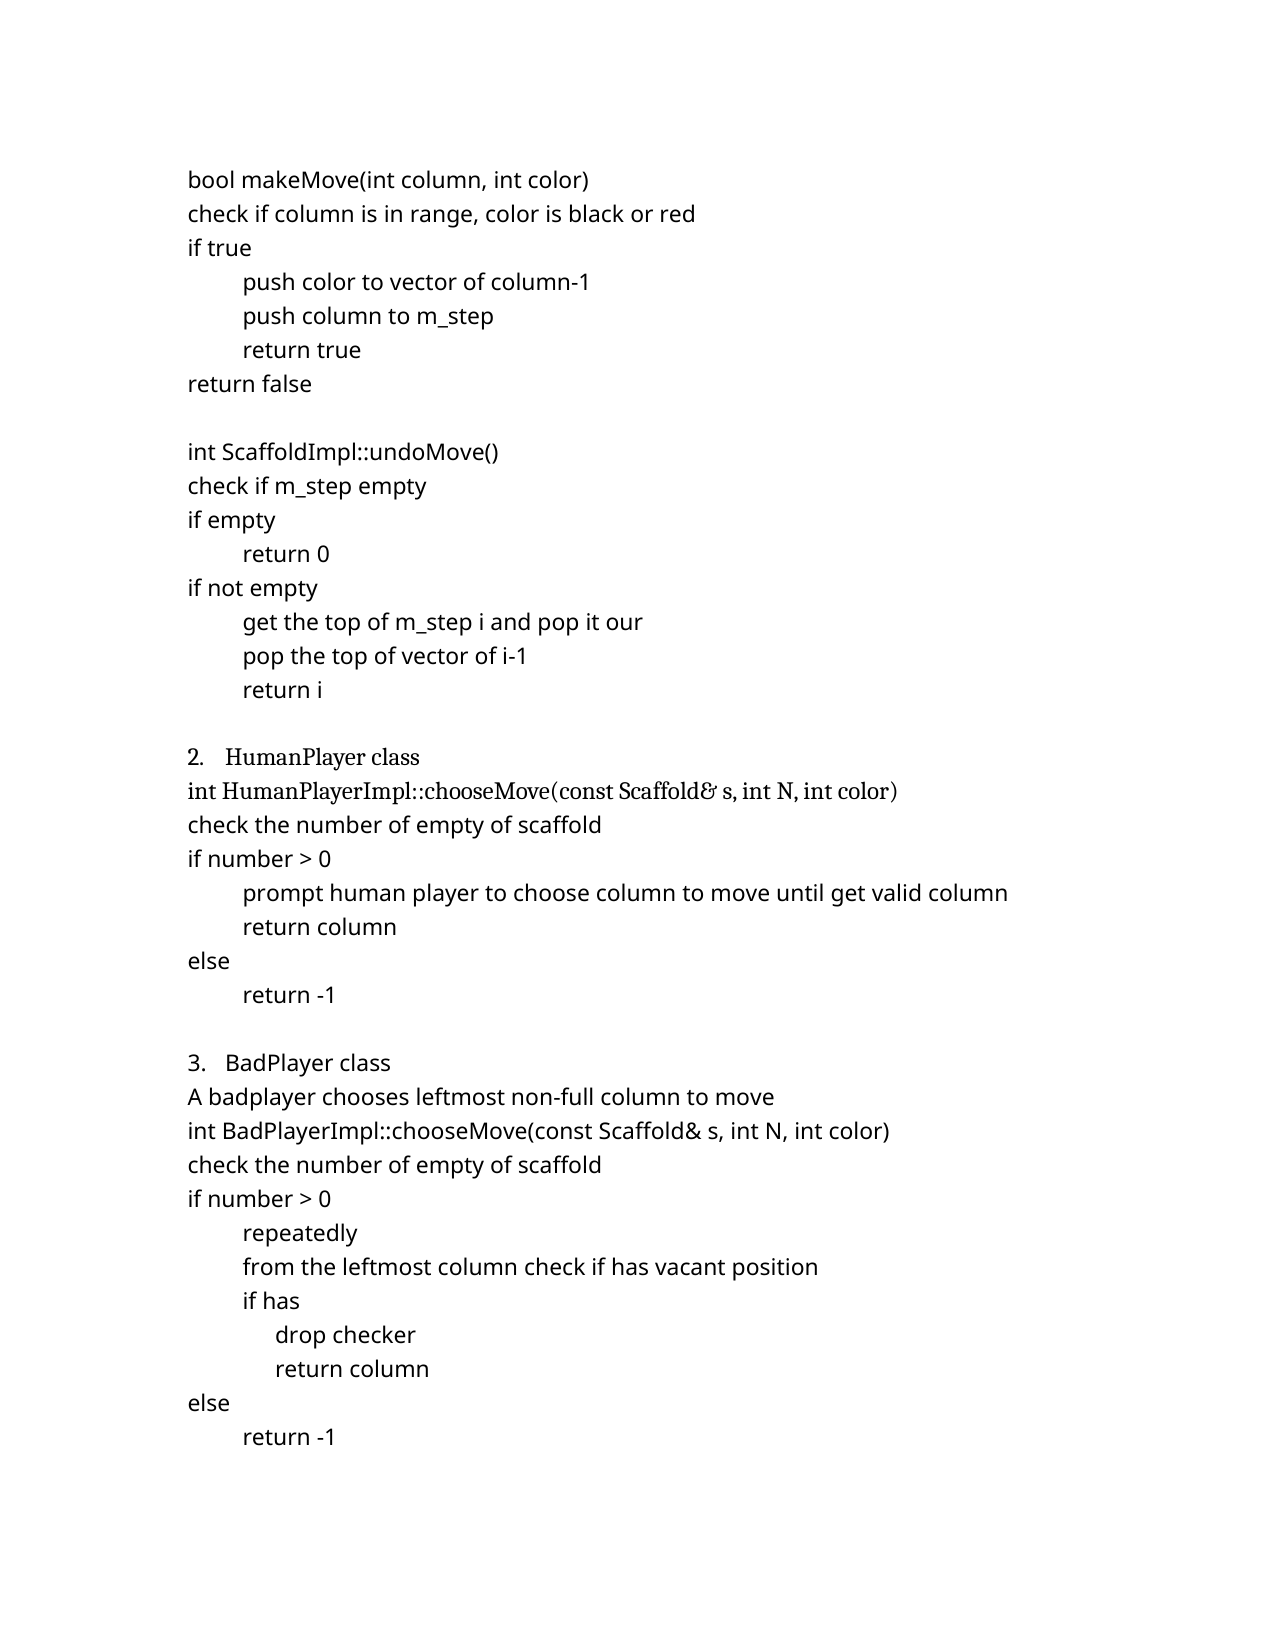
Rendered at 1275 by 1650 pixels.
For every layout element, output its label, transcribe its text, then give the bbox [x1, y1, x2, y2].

text check the number of empty of scaffold [187, 1148, 1088, 1182]
text int HumanPlayerImpl::chooseMove(const Scaffold& s, int N, int color) [187, 774, 1088, 808]
text return -1 [187, 978, 1088, 1012]
text pop the top of vector of i-1 [187, 638, 1088, 672]
text push color to vector of column-1 [187, 265, 1088, 299]
text check the number of empty of scaffold [187, 808, 1088, 842]
text check if column is in range, color is black or red [187, 197, 1088, 231]
text check if m_step empty [187, 468, 1088, 502]
text prompt human player to choose column to move until get valid column [187, 876, 1088, 910]
text return column [187, 1351, 1088, 1385]
text else [187, 1385, 1088, 1419]
text return true [187, 333, 1088, 367]
text return 0 [187, 536, 1088, 570]
text get the top of m_step i and pop it our [187, 604, 1088, 638]
text if number > 0 [187, 1182, 1088, 1216]
text if has [187, 1283, 1088, 1317]
text if not empty [187, 570, 1088, 604]
text A badplayer chooses leftmost non-full column to move [187, 1080, 1088, 1114]
text else [187, 944, 1088, 978]
text from the leftmost column check if has vacant position [187, 1249, 1088, 1283]
text bool makeMove(int column, int color) [187, 163, 1088, 197]
text int BadPlayerImpl::chooseMove(const Scaffold& s, int N, int color) [187, 1114, 1088, 1148]
text return i [187, 672, 1088, 706]
text repeatedly [187, 1216, 1088, 1249]
text return -1 [187, 1419, 1088, 1453]
list HumanPlayer class [187, 740, 1088, 774]
text return false [187, 367, 1088, 401]
text drop checker [187, 1317, 1088, 1351]
text if number > 0 [187, 842, 1088, 876]
text int ScaffoldImpl::undoMove() [187, 434, 1088, 468]
text push column to m_step [187, 299, 1088, 333]
list BadPlayer class [187, 1046, 1088, 1080]
text if true [187, 231, 1088, 265]
text if empty [187, 502, 1088, 536]
text return column [187, 910, 1088, 944]
